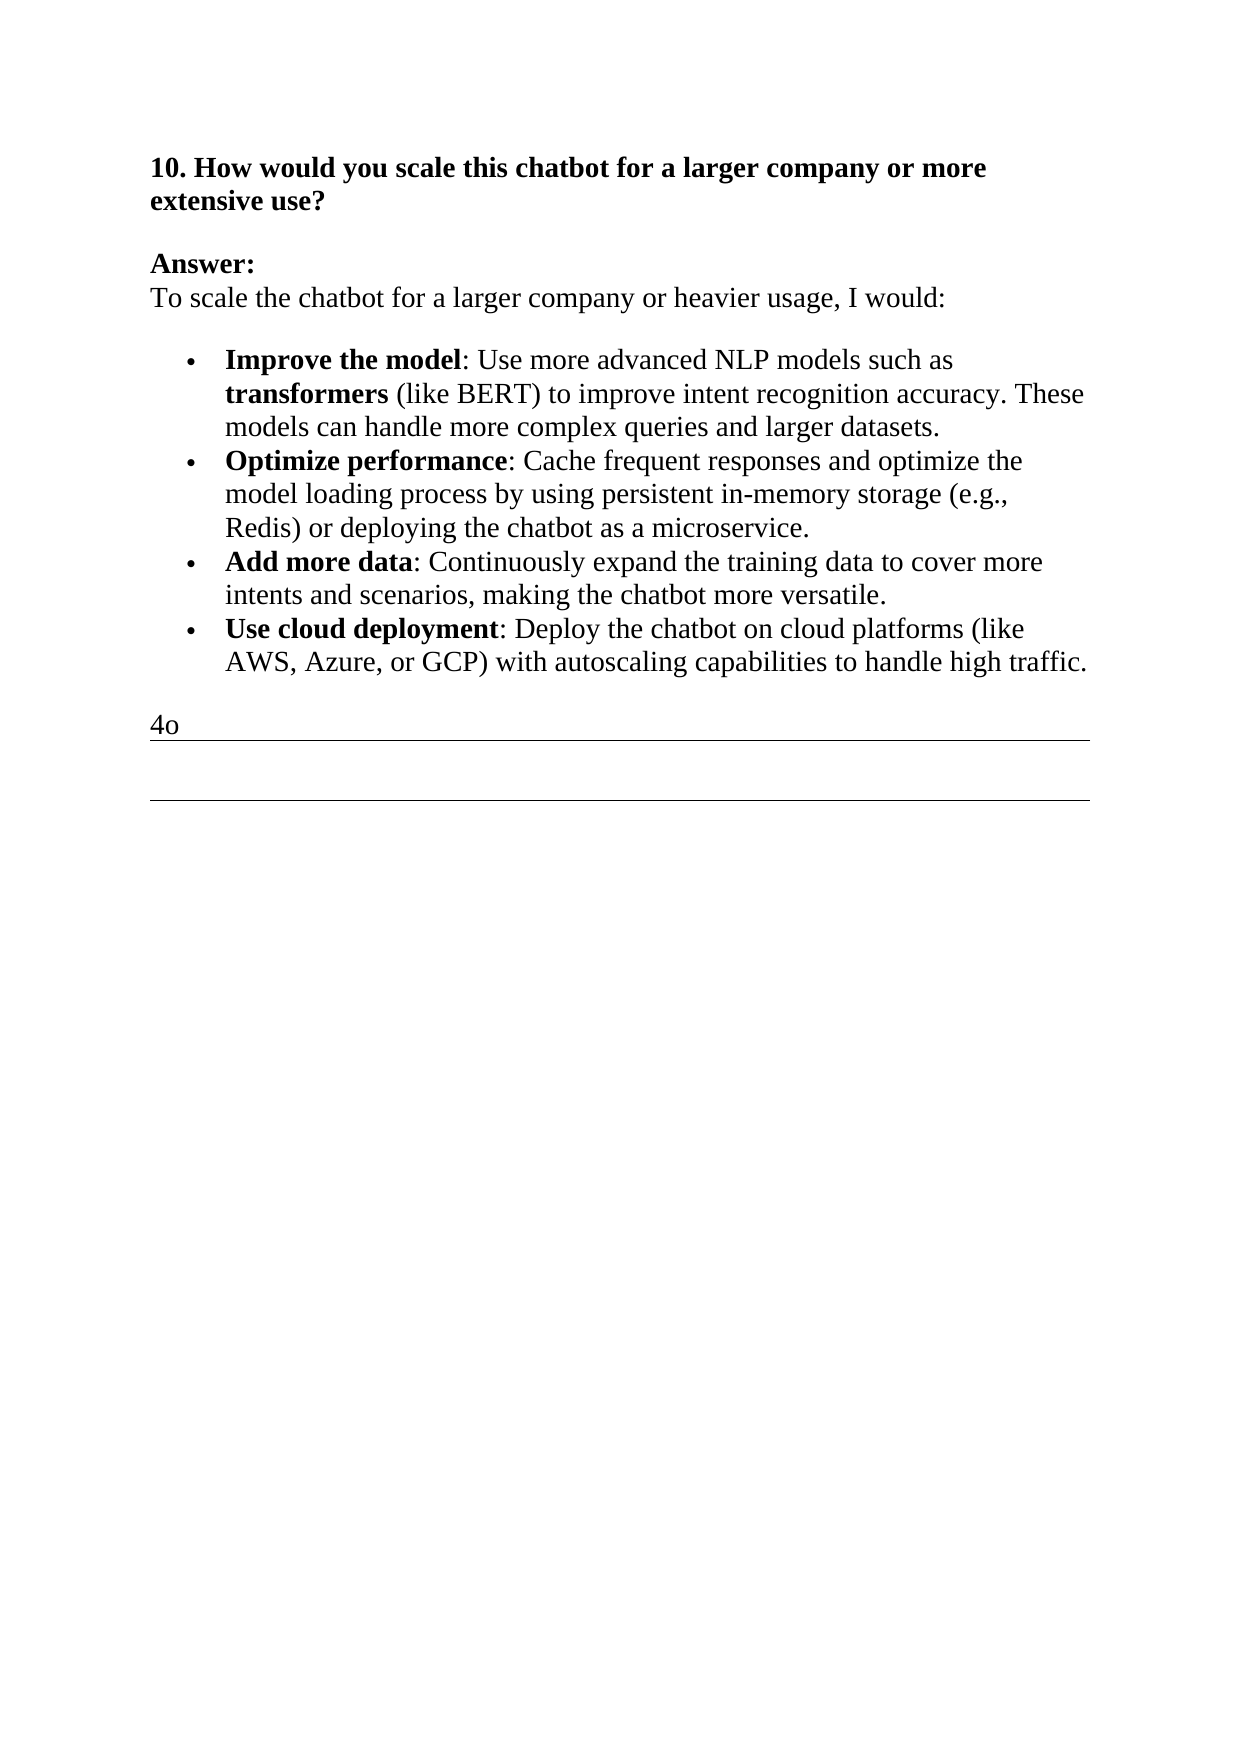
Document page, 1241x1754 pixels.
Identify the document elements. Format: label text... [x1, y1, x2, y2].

text 4o [150, 707, 1090, 740]
list Improve the model: Use more advanced NLP models such as transformers (like BERT) to improve intent recognition accuracy. These models can handle more complex queries and larger datasets. [187, 342, 1090, 443]
list Use cloud deployment: Deploy the chatbot on cloud platforms (like AWS, Azure, or GCP) with autoscaling capabilities to handle high traffic. [187, 611, 1090, 678]
text Answer: To scale the chatbot for a larger company or heavier usage, I would: [150, 246, 1090, 313]
list Optimize performance: Cache frequent responses and optimize the model loading process by using persistent in-memory storage (e.g., Redis) or deploying the chatbot as a microservice. [187, 443, 1090, 544]
list Add more data: Continuously expand the training data to cover more intents and scenarios, making the chatbot more versatile. [187, 544, 1090, 611]
text 10. How would you scale this chatbot for a larger company or more extensive use? [150, 150, 1090, 217]
